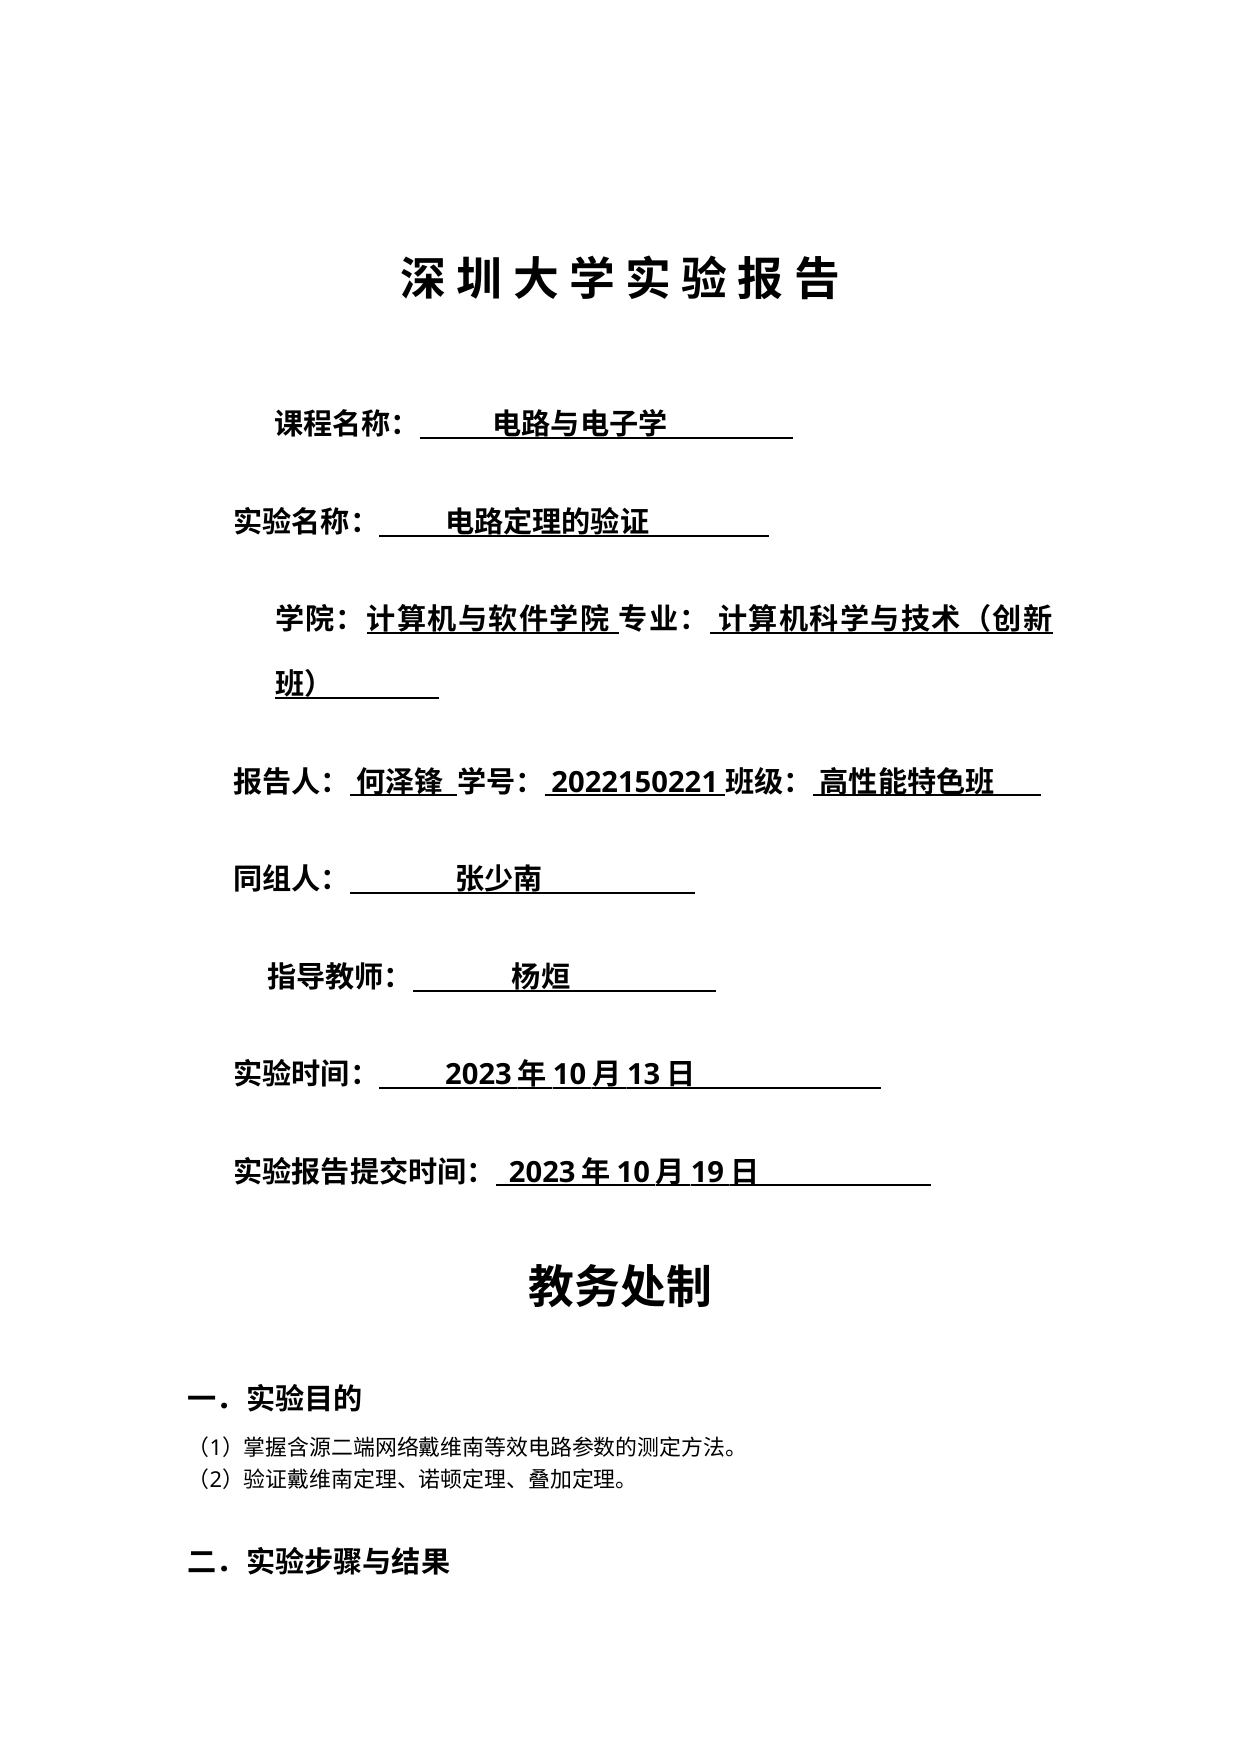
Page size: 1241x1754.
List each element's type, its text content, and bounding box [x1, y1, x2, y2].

text 教务处制 [187, 1234, 1053, 1332]
text 学院：计算机与软件学院 专业： 计算机科学与技术（创新班） [275, 584, 1053, 714]
text 一．实验目的 [187, 1364, 1053, 1429]
text 实验报告提交时间： 2023年10月19日 [187, 1137, 1053, 1202]
text 课程名称： 电路与电子学 [187, 389, 1053, 454]
text 报告人： 何泽锋 学号： 2022150221 班级： 高性能特色班 [187, 747, 1053, 812]
text 实验时间： 2023年10月13日 [187, 1039, 1053, 1104]
text 二．实验步骤与结果 [187, 1527, 1053, 1592]
text （1）掌握含源二端网络戴维南等效电路参数的测定方法。 [187, 1429, 1053, 1462]
text 同组人： 张少南 [187, 844, 1053, 909]
text （2）验证戴维南定理、诺顿定理、叠加定理。 [187, 1462, 1053, 1494]
text 指导教师： 杨烜 [187, 942, 1053, 1007]
text 实验名称： 电路定理的验证 [187, 487, 1053, 552]
text 深 圳 大 学 实 验 报 告 [187, 227, 1053, 324]
